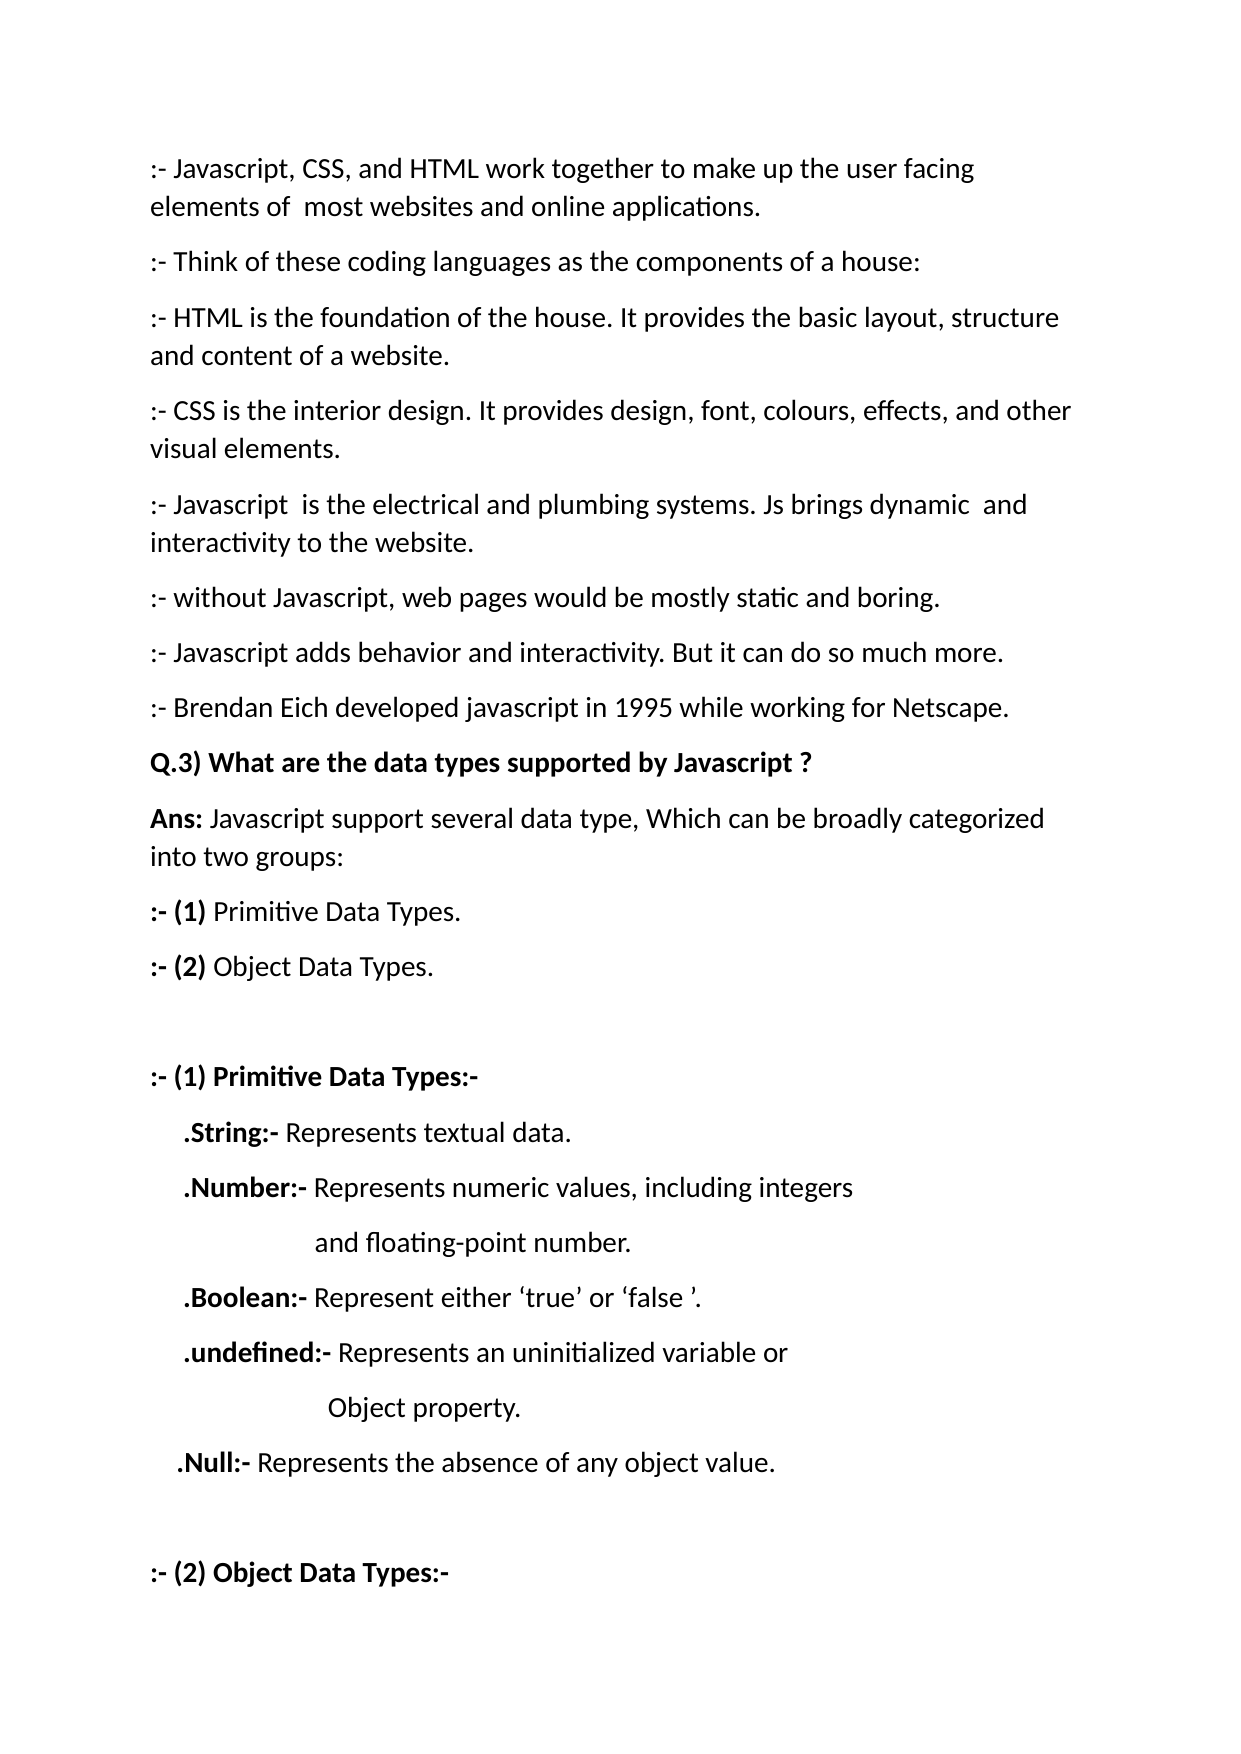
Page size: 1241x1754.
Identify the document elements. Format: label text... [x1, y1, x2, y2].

text :- (1) Primitive Data Types:- [150, 1058, 1090, 1094]
text :- (1) Primitive Data Types. [150, 893, 1090, 929]
text .Boolean:- Represent either ‘true’ or ‘false ’. [150, 1279, 1090, 1314]
text :- (2) Object Data Types. [150, 948, 1090, 984]
text .String:- Represents textual data. [150, 1114, 1090, 1149]
text :- Javascript, CSS, and HTML work together to make up the user facing elements of most websites and online applications. [150, 150, 1090, 224]
text and floating-point number. [150, 1224, 1090, 1259]
text .Number:- Represents numeric values, including integers [150, 1169, 1090, 1204]
text Object property. [150, 1389, 1090, 1425]
text :- Javascript adds behavior and interactivity. But it can do so much more. [150, 634, 1090, 670]
text Ans: Javascript support several data type, Which can be broadly categorized into two groups: [150, 800, 1090, 874]
text :- Brendan Eich developed javascript in 1995 while working for Netscape. [150, 689, 1090, 725]
text :- (2) Object Data Types:- [150, 1554, 1090, 1590]
text :- CSS is the interior design. It provides design, font, colours, effects, and other visual elements. [150, 392, 1090, 466]
text :- Javascript is the electrical and plumbing systems. Js brings dynamic and interactivity to the website. [150, 486, 1090, 560]
text :- without Javascript, web pages would be mostly static and boring. [150, 579, 1090, 615]
text :- Think of these coding languages as the components of a house: [150, 243, 1090, 279]
text .Null:- Represents the absence of any object value. [150, 1444, 1090, 1480]
text :- HTML is the foundation of the house. It provides the basic layout, structure and content of a website. [150, 299, 1090, 373]
text .undefined:- Represents an uninitialized variable or [150, 1334, 1090, 1370]
text Q.3) What are the data types supported by Javascript ? [150, 744, 1090, 780]
